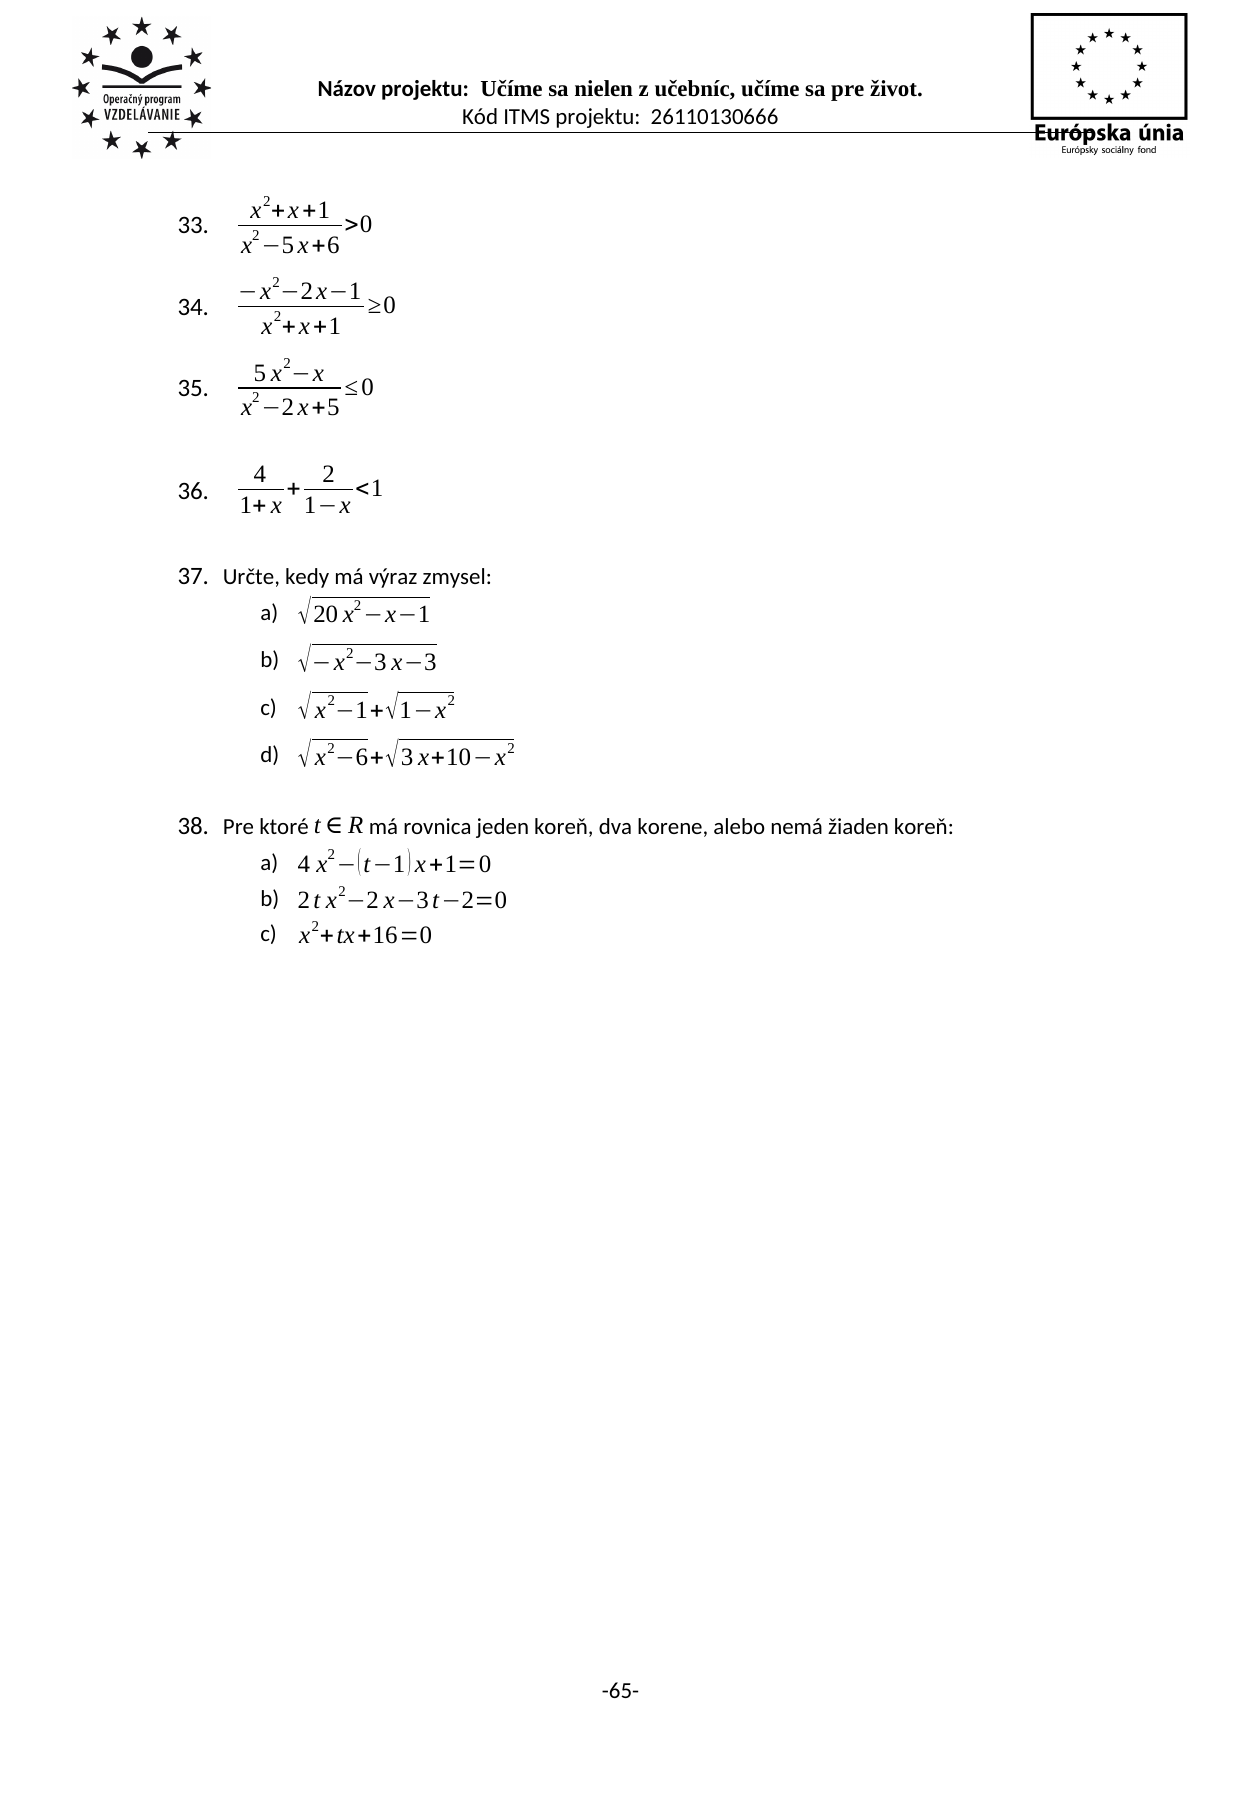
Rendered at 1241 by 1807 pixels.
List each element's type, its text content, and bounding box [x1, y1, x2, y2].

picture [72, 16, 212, 159]
picture [1028, 11, 1190, 158]
list Pre ktoré má rovnica jeden koreň, dva korene, alebo nemá žiaden koreň: [177, 810, 1093, 841]
list Určte, kedy má výraz zmysel: [177, 560, 1093, 590]
